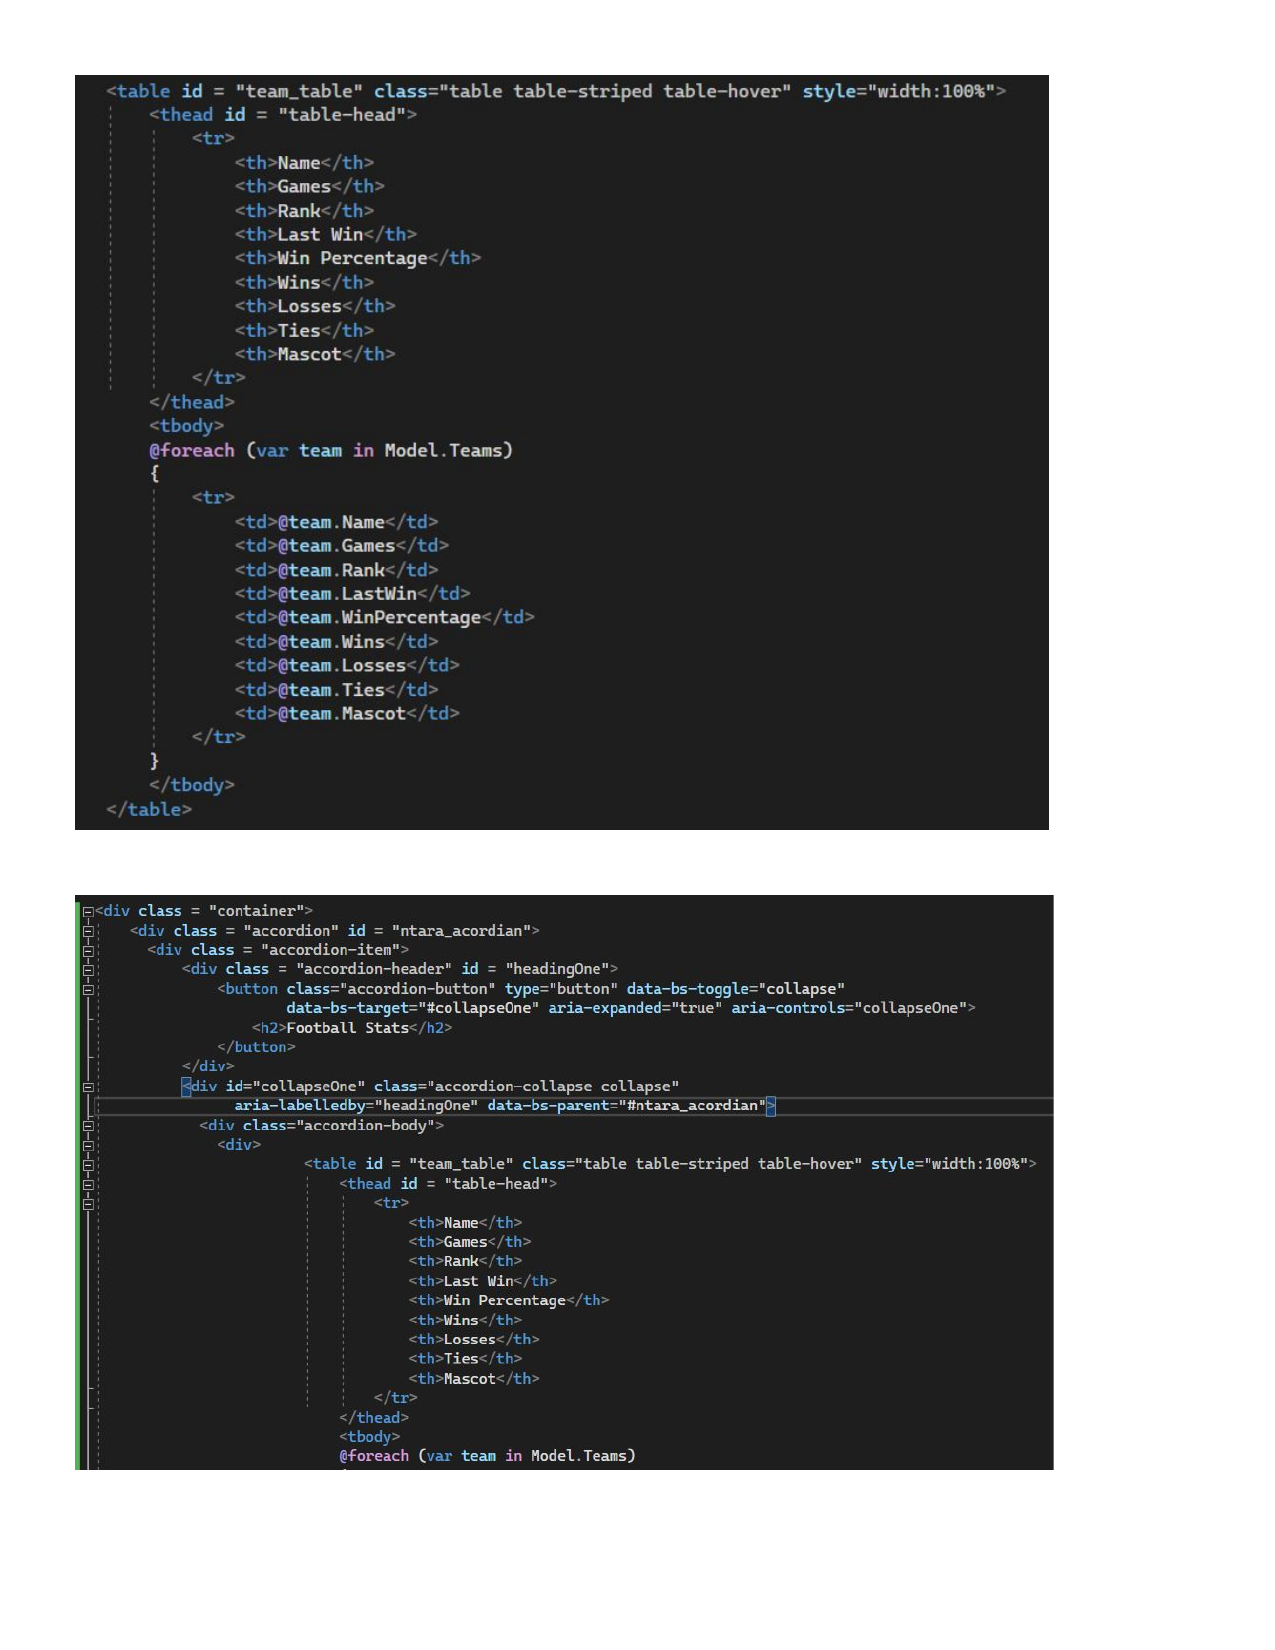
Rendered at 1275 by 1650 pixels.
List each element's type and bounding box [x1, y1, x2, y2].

picture [75, 75, 1049, 830]
picture [75, 895, 1054, 1470]
